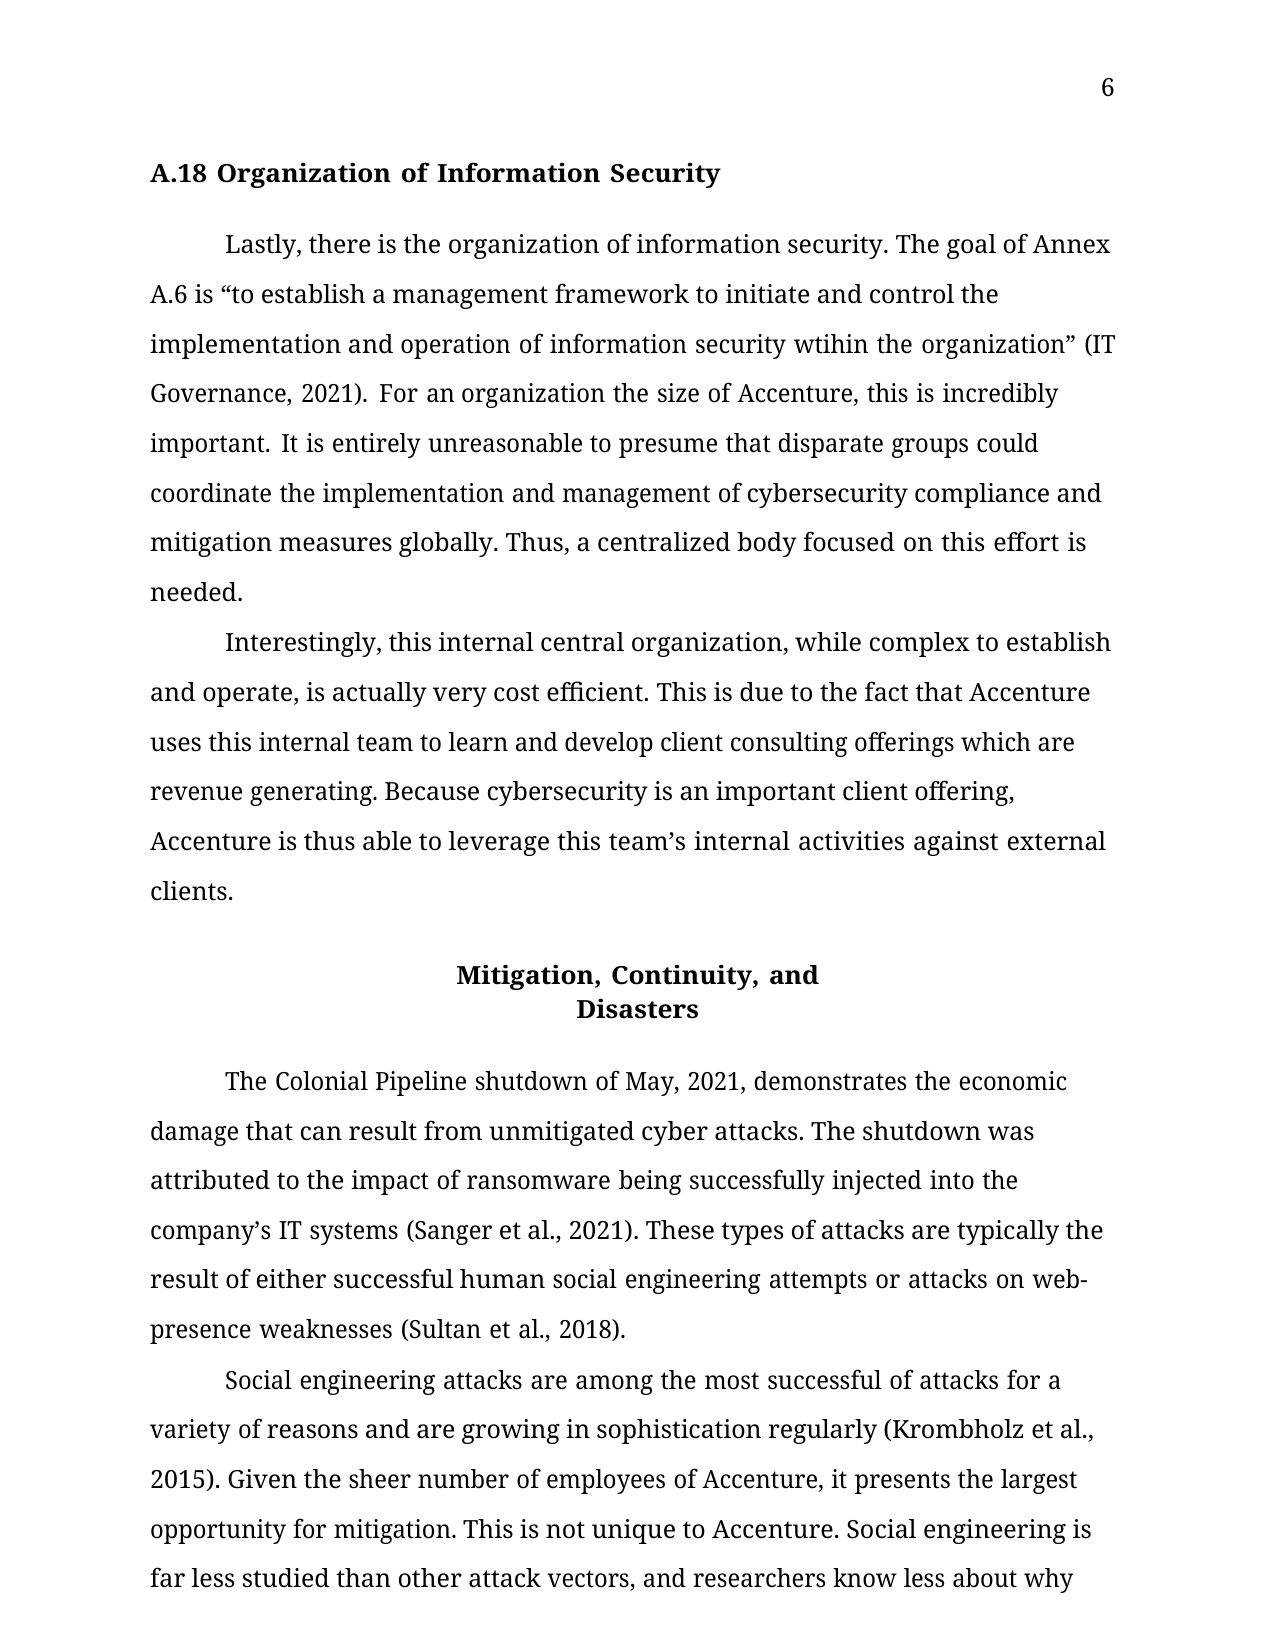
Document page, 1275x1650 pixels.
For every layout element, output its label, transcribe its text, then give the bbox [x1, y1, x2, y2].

subtitle A.18 Organization of Information Security [150, 155, 1137, 189]
text Lastly, there is the organization of information security. The goal of Annex A.6 is “to establish a management framework to initiate and control the implementation and operation of information security wtihin the organization” (IT Governance, 2021). For an organization the size of Accenture, this is incredibly important. It is entirely unreasonable to presume that disparate groups could coordinate the implementation and management of cybersecurity compliance and mitigation measures globally. Thus, a centralized body focused on this effort is needed. [150, 227, 1126, 609]
text Interestingly, this internal central organization, while complex to establish and operate, is actually very cost efficient. This is due to the fact that Accenture uses this internal team to learn and develop client consulting offerings which are revenue generating. Because cybersecurity is an important client offering, Accenture is thus able to leverage this team’s internal activities against external clients. [150, 625, 1126, 907]
subtitle Mitigation, Continuity, and Disasters [406, 958, 869, 1026]
text The Colonial Pipeline shutdown of May, 2021, demonstrates the economic damage that can result from unmitigated cyber attacks. The shutdown was attributed to the impact of ransomware being successfully injected into the company’s IT systems (Sanger et al., 2021). These types of attacks are typically the result of either successful human social engineering attempts or attacks on web-presence weaknesses (Sultan et al., 2018). [150, 1063, 1106, 1346]
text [150, 1362, 1121, 1595]
